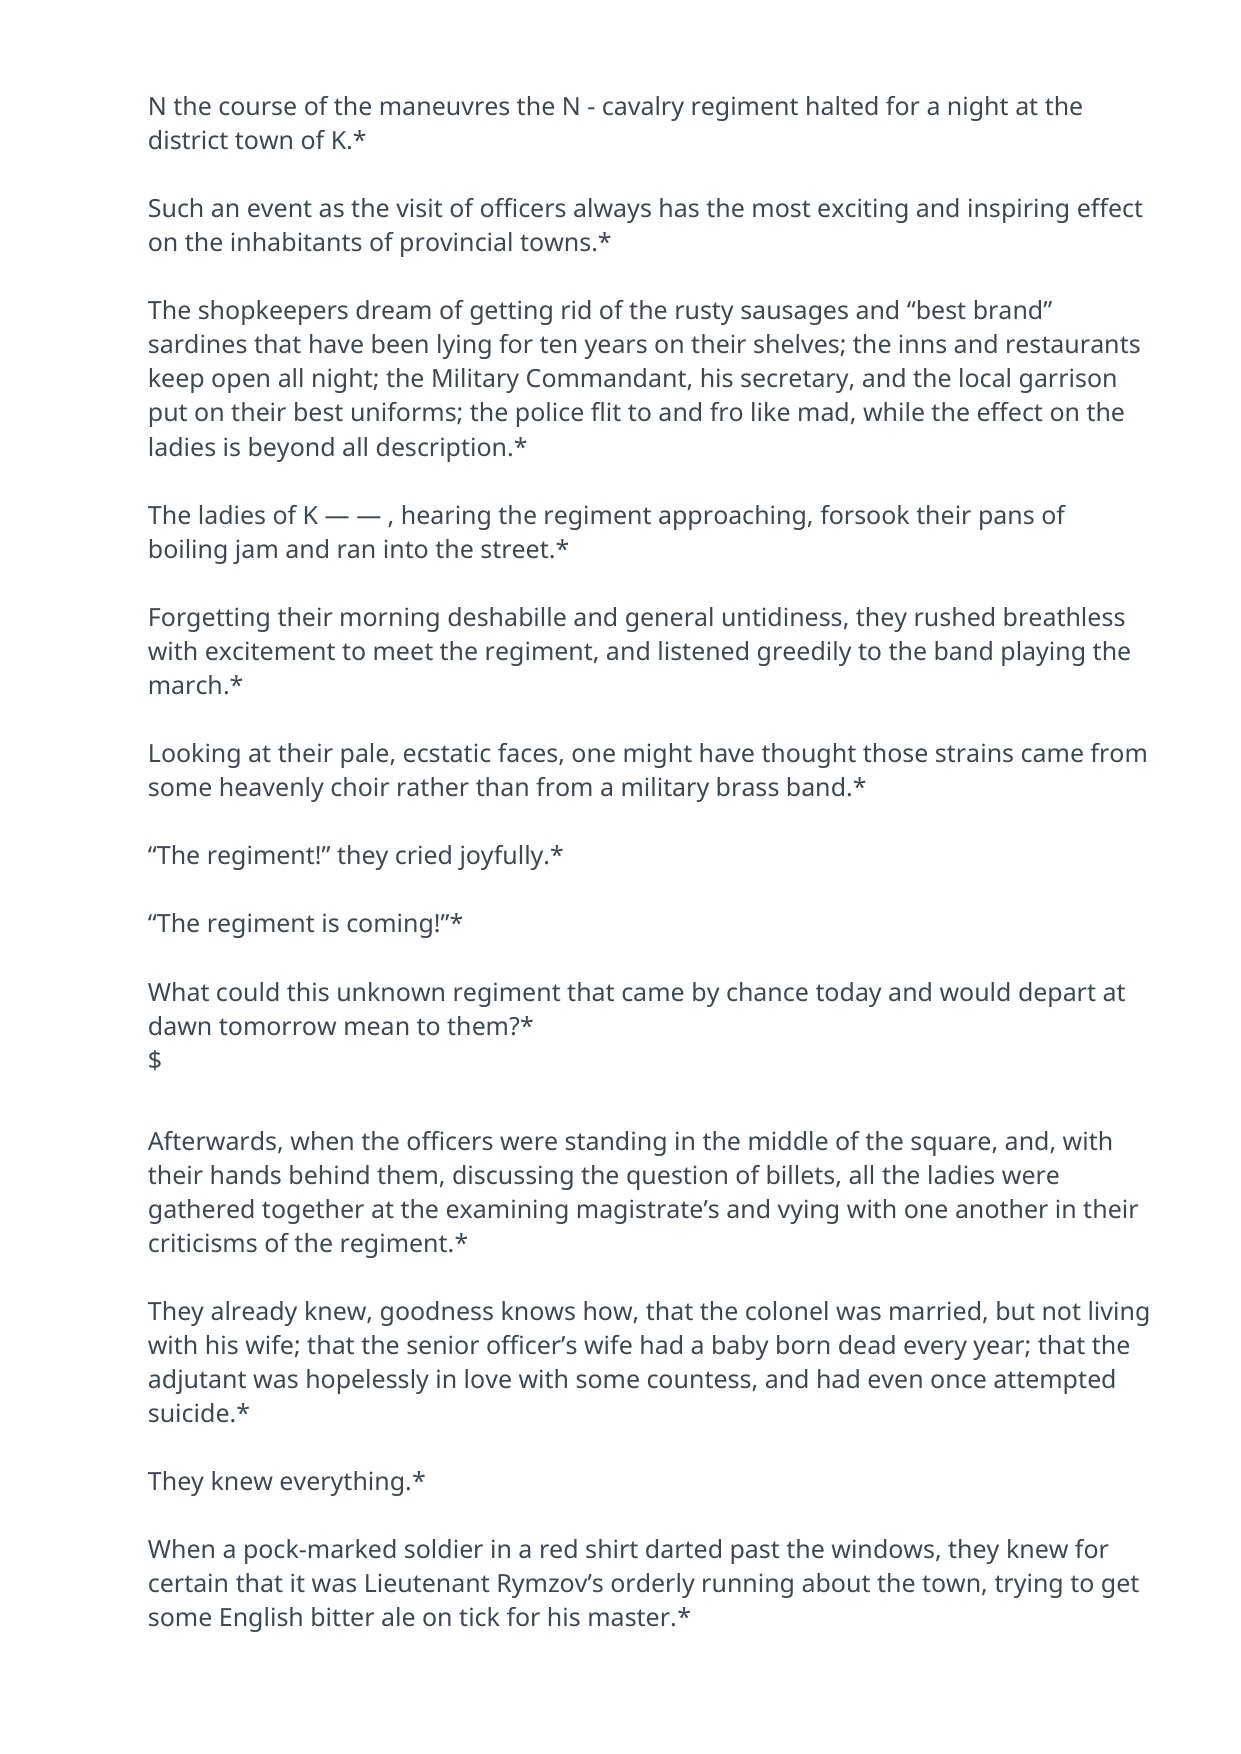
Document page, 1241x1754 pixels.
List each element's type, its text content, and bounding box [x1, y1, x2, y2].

text $ [148, 1042, 1152, 1076]
text N the course of the maneuvres the N - cavalry regiment halted for a night at the district town of K.* [148, 88, 1152, 157]
text The shopkeepers dream of getting rid of the rusty sausages and “best brand” sardines that have been lying for ten years on their shelves; the inns and restaurants keep open all night; the Military Commandant, his secretary, and the local garrison put on their best uniforms; the police flit to and fro like mad, while the effect on the ladies is beyond all description.* [148, 293, 1152, 463]
text Looking at their pale, ecstatic faces, one might have thought those strains came from some heavenly choir rather than from a military brass band.* [148, 736, 1152, 804]
text They already knew, goodness knows how, that the colonel was married, but not living with his wife; that the senior officer’s wife had a baby born dead every year; that the adjutant was hopelessly in love with some countess, and had even once attempted suicide.* [148, 1293, 1152, 1430]
text “The regiment!” they cried joyfully.* [148, 838, 1152, 872]
text Forgetting their morning deshabille and general untidiness, they rushed breathless with excitement to meet the regiment, and listened greedily to the band playing the march.* [148, 599, 1152, 702]
text Afterwards, when the officers were standing in the middle of the square, and, with their hands behind them, discussing the question of billets, all the ladies were gathered together at the examining magistrate’s and vying with one another in their criticisms of the regiment.* [148, 1123, 1152, 1259]
text The ladies of K — — , hearing the regiment approaching, forsook their pans of boiling jam and ran into the street.* [148, 497, 1152, 565]
text Such an event as the visit of officers always has the most exciting and inspiring effect on the inhabitants of provincial towns.* [148, 191, 1152, 259]
text “The regiment is coming!”* [148, 906, 1152, 940]
text When a pock-marked soldier in a red shirt darted past the windows, they knew for certain that it was Lieutenant Rymzov’s orderly running about the town, trying to get some English bitter ale on tick for his master.* [148, 1532, 1152, 1634]
text What could this unknown regiment that came by chance today and would depart at dawn tomorrow mean to them?* [148, 974, 1152, 1042]
text They knew everything.* [148, 1464, 1152, 1498]
